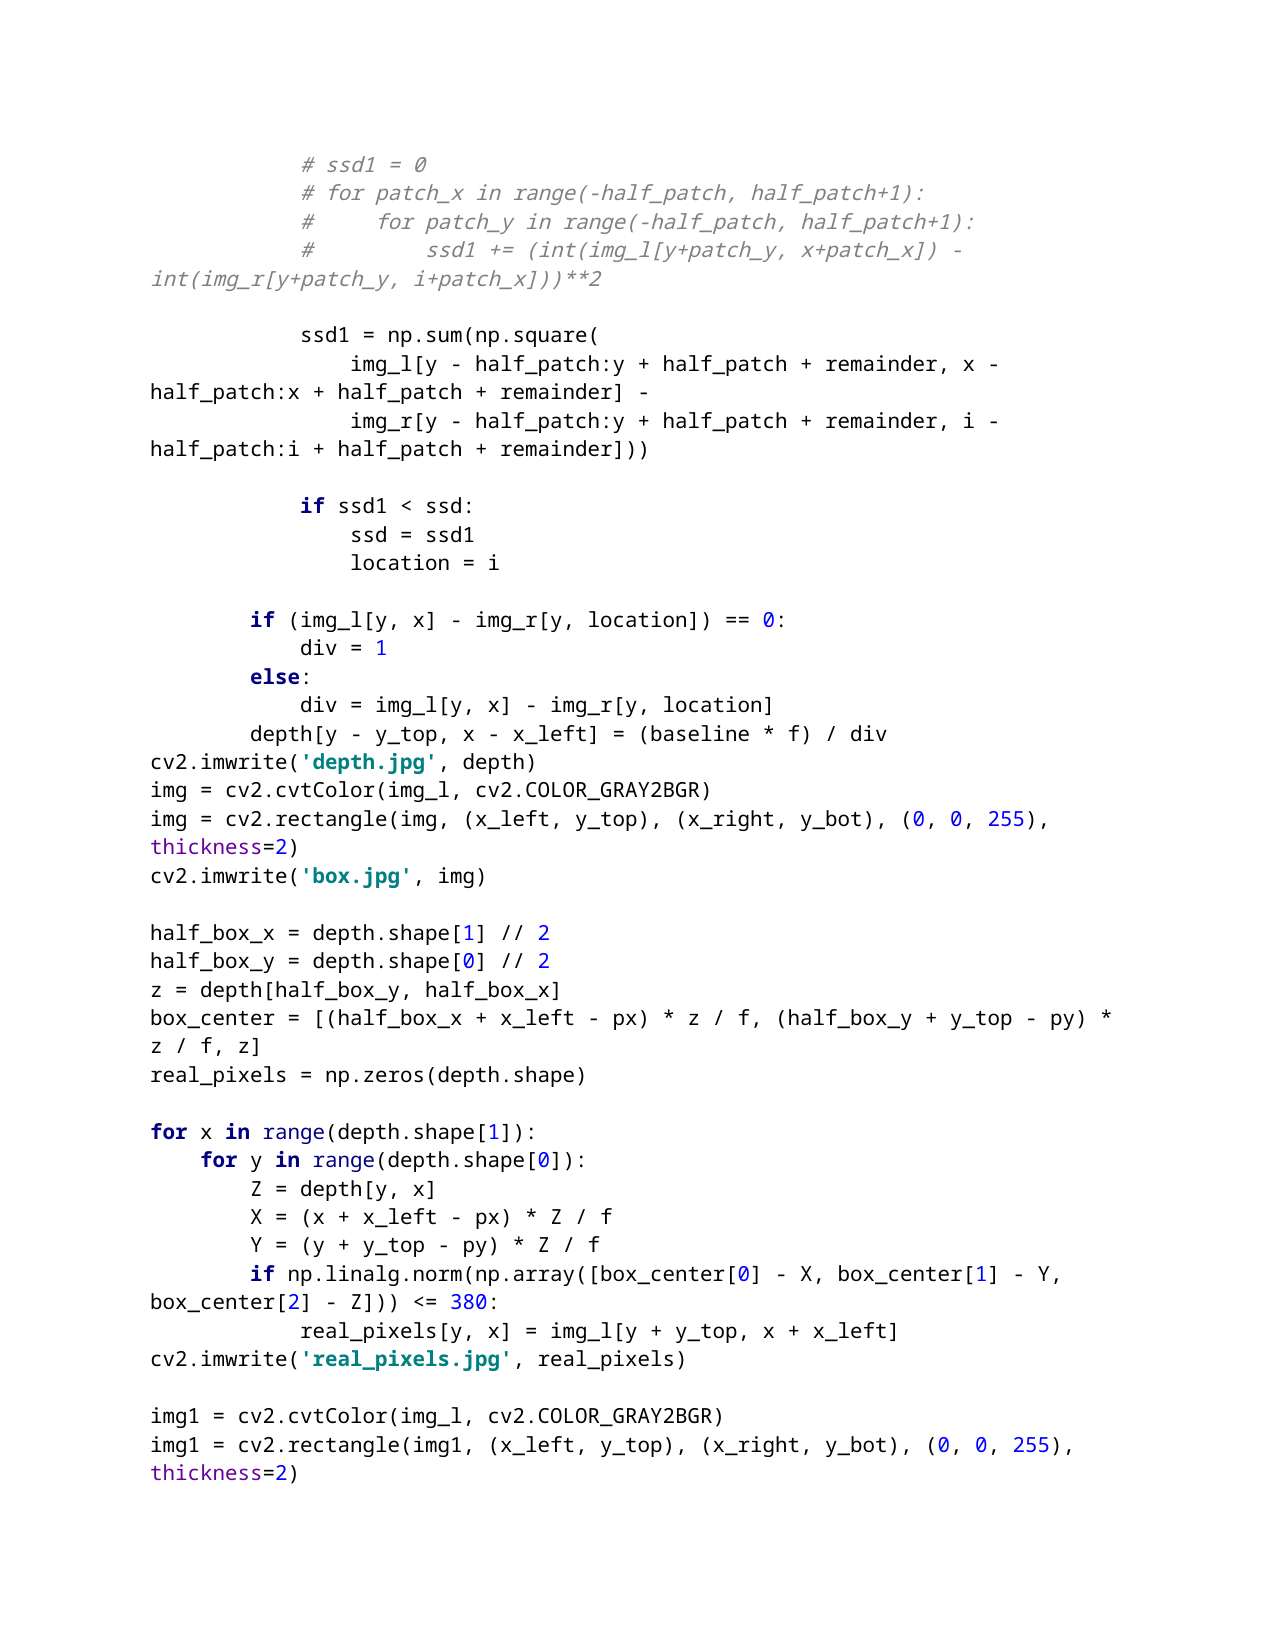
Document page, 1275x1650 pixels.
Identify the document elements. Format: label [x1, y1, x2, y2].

text [150, 150, 1125, 1487]
